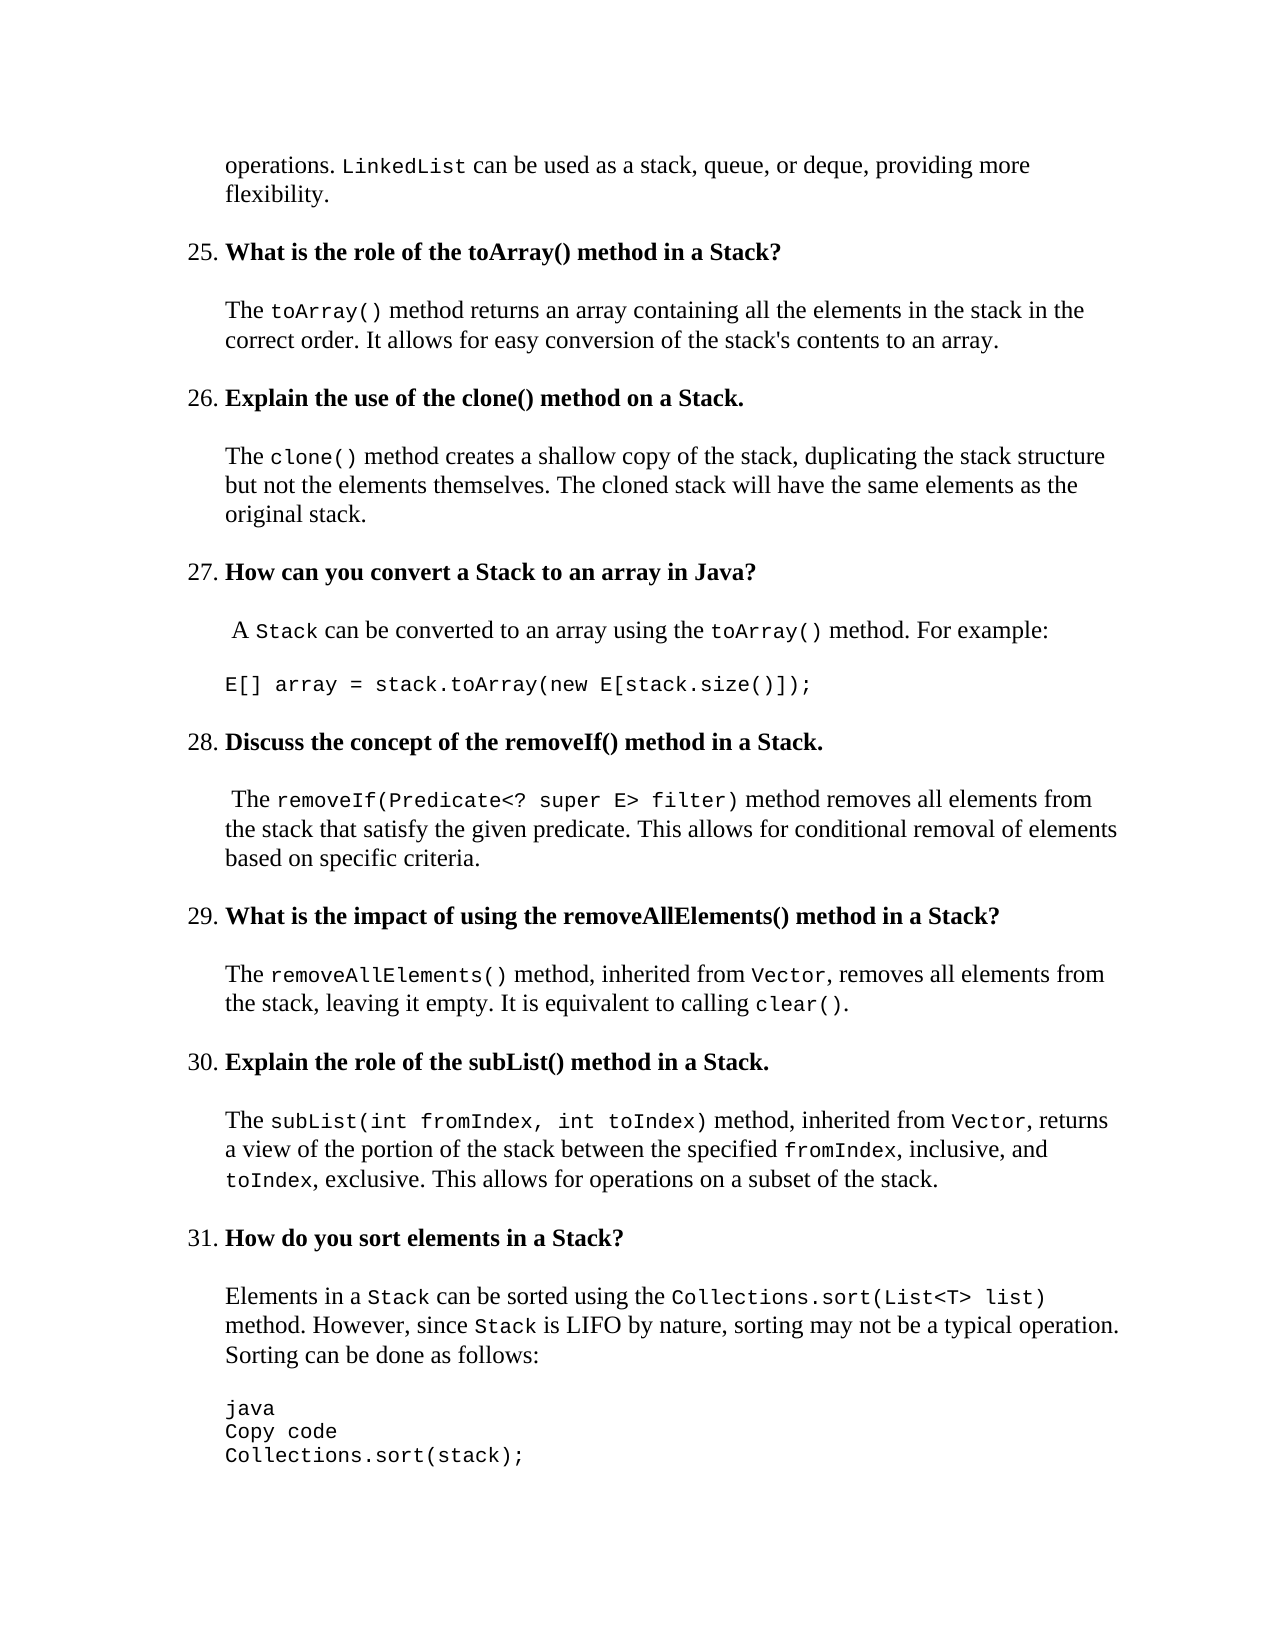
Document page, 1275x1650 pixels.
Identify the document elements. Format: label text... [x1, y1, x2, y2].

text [225, 150, 1125, 208]
text The toArray() method returns an array containing all the elements in the stack in the correct order. It allows for easy conversion of the stack's contents to an array. [225, 295, 1125, 354]
list How do you sort elements in a Stack? [187, 1223, 1125, 1252]
list Explain the use of the clone() method on a Stack. [187, 383, 1125, 412]
text Collections.sort(stack); [225, 1445, 1125, 1469]
text The removeIf(Predicate<? super E> filter) method removes all elements from the stack that satisfy the given predicate. This allows for conditional removal of elements based on specific criteria. [225, 784, 1125, 872]
text The clone() method creates a shallow copy of the stack, duplicating the stack structure but not the elements themselves. The cloned stack will have the same elements as the original stack. [225, 441, 1125, 528]
text Copy code [225, 1421, 1125, 1445]
list How can you convert a Stack to an array in Java? [187, 557, 1125, 586]
text E[] array = stack.toArray(new E[stack.size()]); [225, 674, 1125, 697]
text java [225, 1398, 1125, 1421]
text Elements in a Stack can be sorted using the Collections.sort(List<T> list) method. However, since Stack is LIFO by nature, sorting may not be a typical operation. Sorting can be done as follows: [225, 1281, 1125, 1369]
list What is the impact of using the removeAllElements() method in a Stack? [187, 901, 1125, 929]
list Discuss the concept of the removeIf() method in a Stack. [187, 727, 1125, 755]
text The removeAllElements() method, inherited from Vector, removes all elements from the stack, leaving it empty. It is equivalent to calling clear(). [225, 959, 1125, 1018]
list What is the role of the toArray() method in a Stack? [187, 237, 1125, 266]
text A Stack can be converted to an array using the toArray() method. For example: [225, 615, 1125, 644]
list Explain the role of the subList() method in a Stack. [187, 1047, 1125, 1076]
text The subList(int fromIndex, int toIndex) method, inherited from Vector, returns a view of the portion of the stack between the specified fromIndex, inclusive, and toIndex, exclusive. This allows for operations on a subset of the stack. [225, 1105, 1125, 1194]
